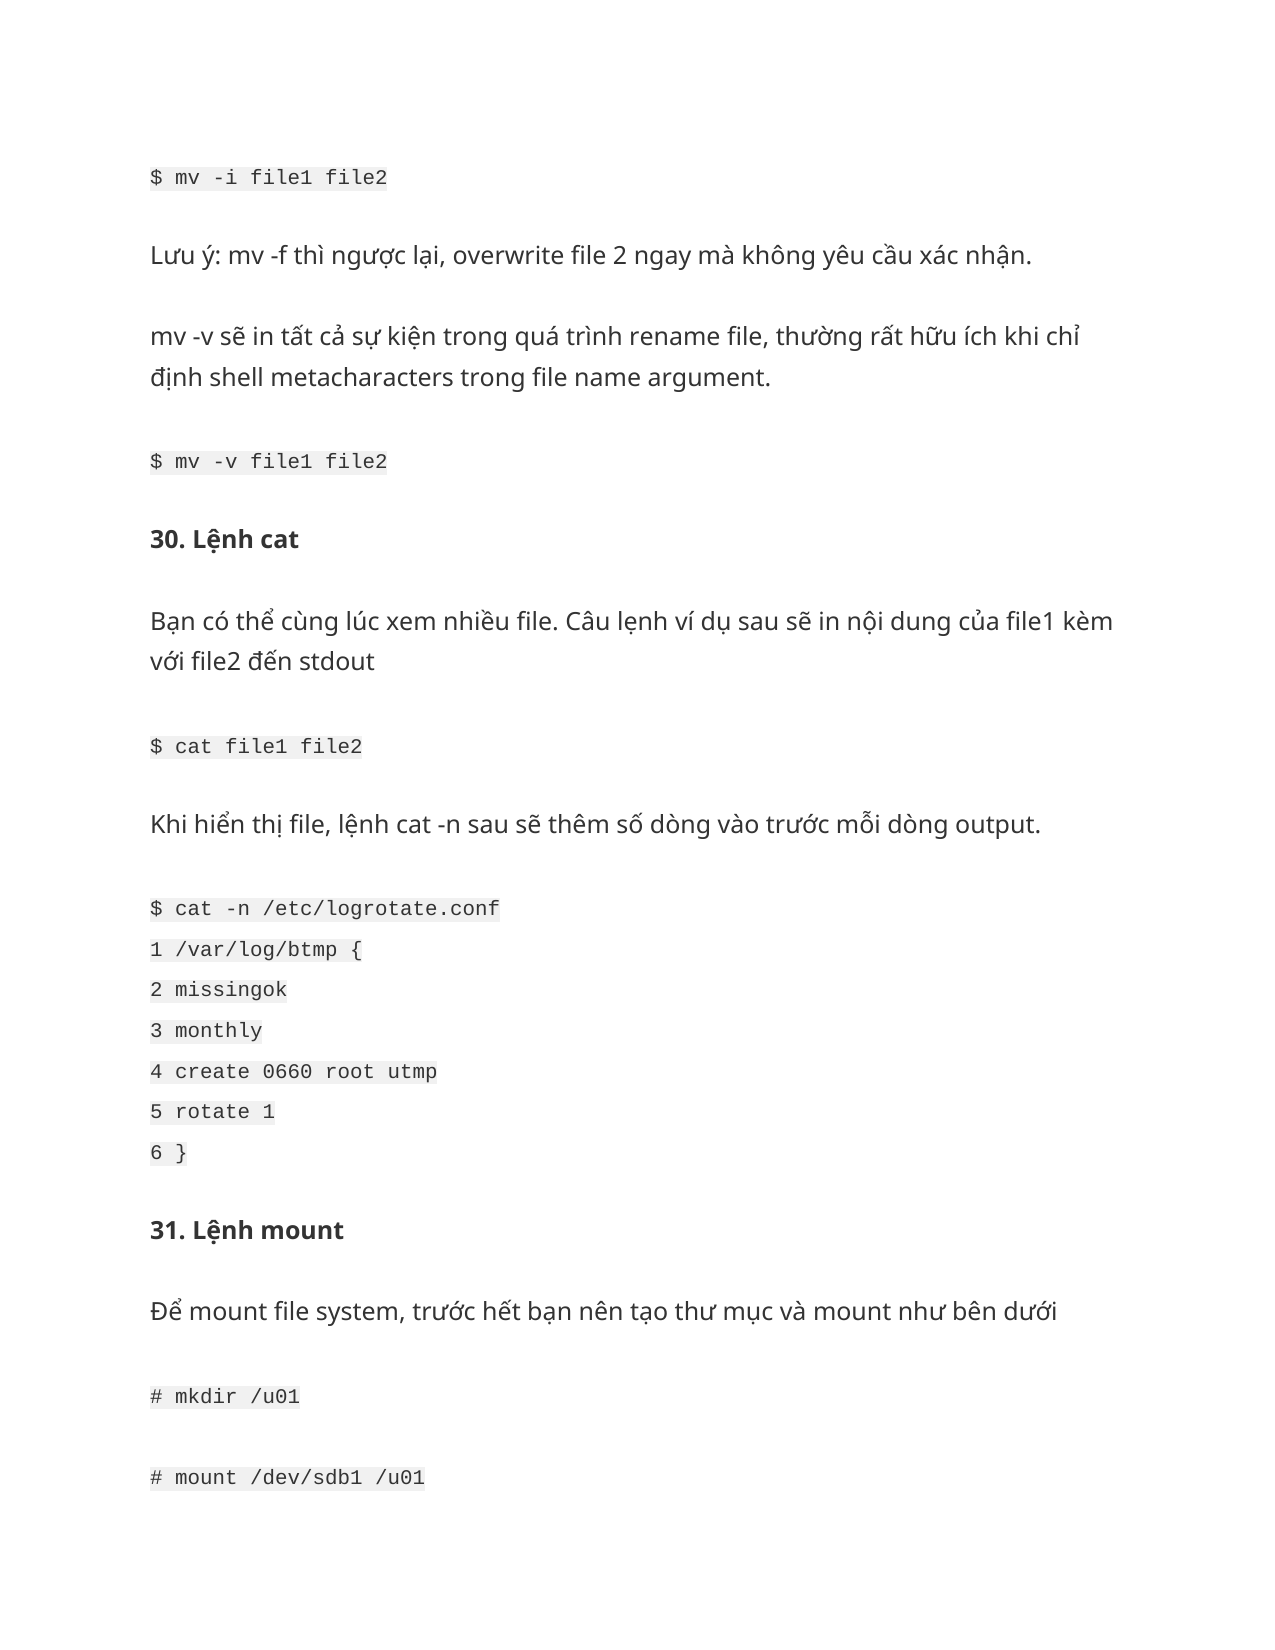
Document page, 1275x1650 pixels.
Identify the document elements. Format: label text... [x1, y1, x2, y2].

text mv -v sẽ in tất cả sự kiện trong quá trình rename file, thường rất hữu ích khi chỉ định shell metacharacters trong file name argument. [150, 312, 1125, 394]
text Lưu ý: mv -f thì ngược lại, overwrite file 2 ngay mà không yêu cầu xác nhận. [150, 231, 1125, 272]
text Bạn có thể cùng lúc xem nhiều file. Câu lẹnh ví dụ sau sẽ in nội dung của file1 kèm với file2 đến stdout [150, 597, 1125, 678]
text 30. Lệnh cat [150, 516, 1125, 556]
text $ mv -i file1 file2 [150, 150, 1125, 191]
text $ cat file1 file2 [150, 719, 1125, 759]
text Để mount file system, trước hết bạn nên tạo thư mục và mount như bên dưới [150, 1287, 1125, 1328]
text # mkdir /u01 [150, 1369, 1125, 1409]
text 31. Lệnh mount [150, 1206, 1125, 1247]
text # mount /dev/sdb1 /u01 [150, 1450, 1125, 1491]
text $ cat -n /etc/logrotate.conf 1 /var/log/btmp { 2 missingok 3 monthly 4 create 0660 root utmp 5 rotate 1 6 } [150, 881, 1125, 1166]
text Khi hiển thị file, lệnh cat -n sau sẽ thêm số dòng vào trước mỗi dòng output. [150, 800, 1125, 841]
text $ mv -v file1 file2 [150, 434, 1125, 475]
